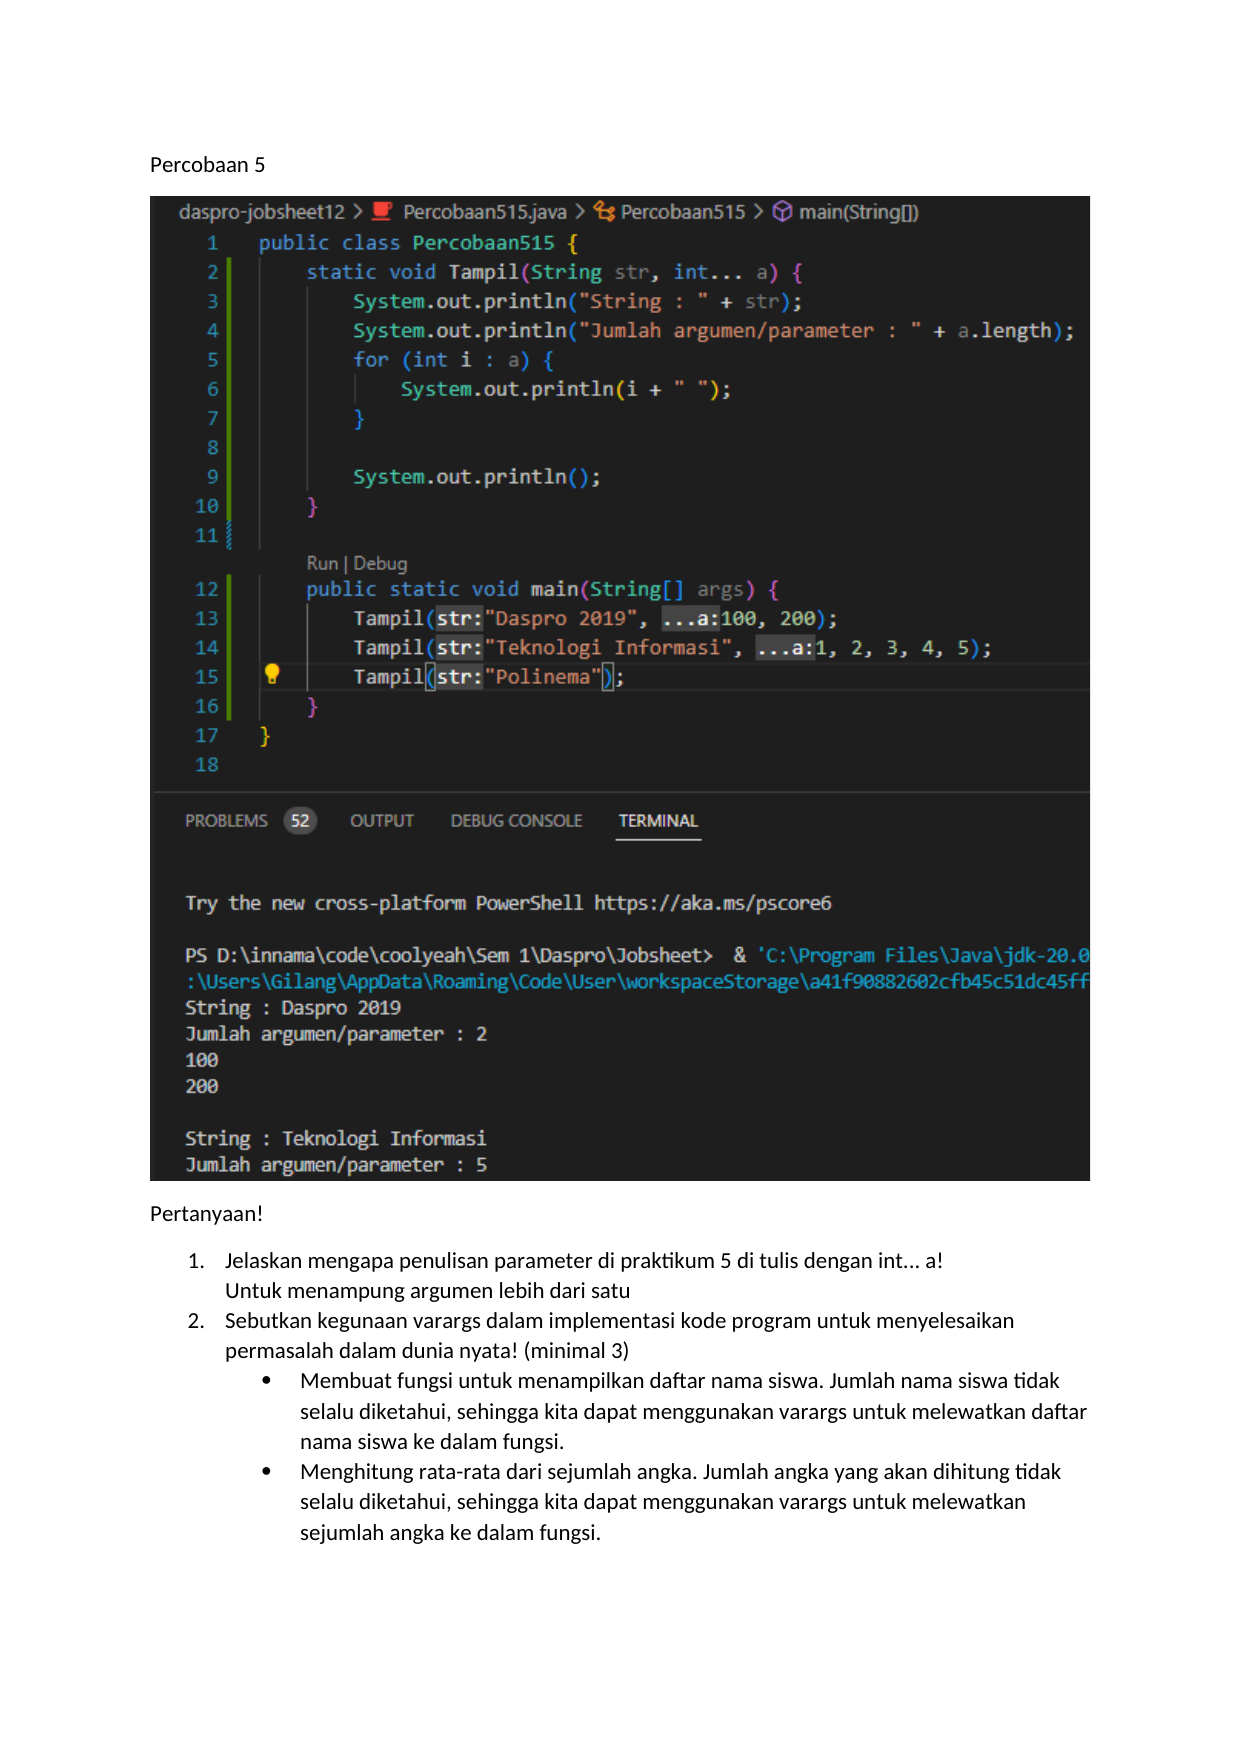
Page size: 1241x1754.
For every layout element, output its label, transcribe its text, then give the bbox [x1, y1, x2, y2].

list Membuat fungsi untuk menampilkan daftar nama siswa. Jumlah nama siswa tidak selalu diketahui, sehingga kita dapat menggunakan varargs untuk melewatkan daftar nama siswa ke dalam fungsi. [262, 1367, 1090, 1455]
list Sebutkan kegunaan varargs dalam implementasi kode program untuk menyelesaikan permasalah dalam dunia nyata! (minimal 3) [187, 1306, 1090, 1364]
picture [150, 196, 1091, 1181]
list Jelaskan mengapa penulisan parameter di praktikum 5 di tulis dengan int... a! [187, 1246, 1090, 1274]
list Untuk menampung argumen lebih dari satu [225, 1276, 1090, 1304]
text Percobaan 5 [150, 150, 1090, 178]
list Menghitung rata-rata dari sejumlah angka. Jumlah angka yang akan dihitung tidak selalu diketahui, sehingga kita dapat menggunakan varargs untuk melewatkan sejumlah angka ke dalam fungsi. [262, 1457, 1090, 1546]
text Pertanyaan! [150, 1199, 1090, 1227]
